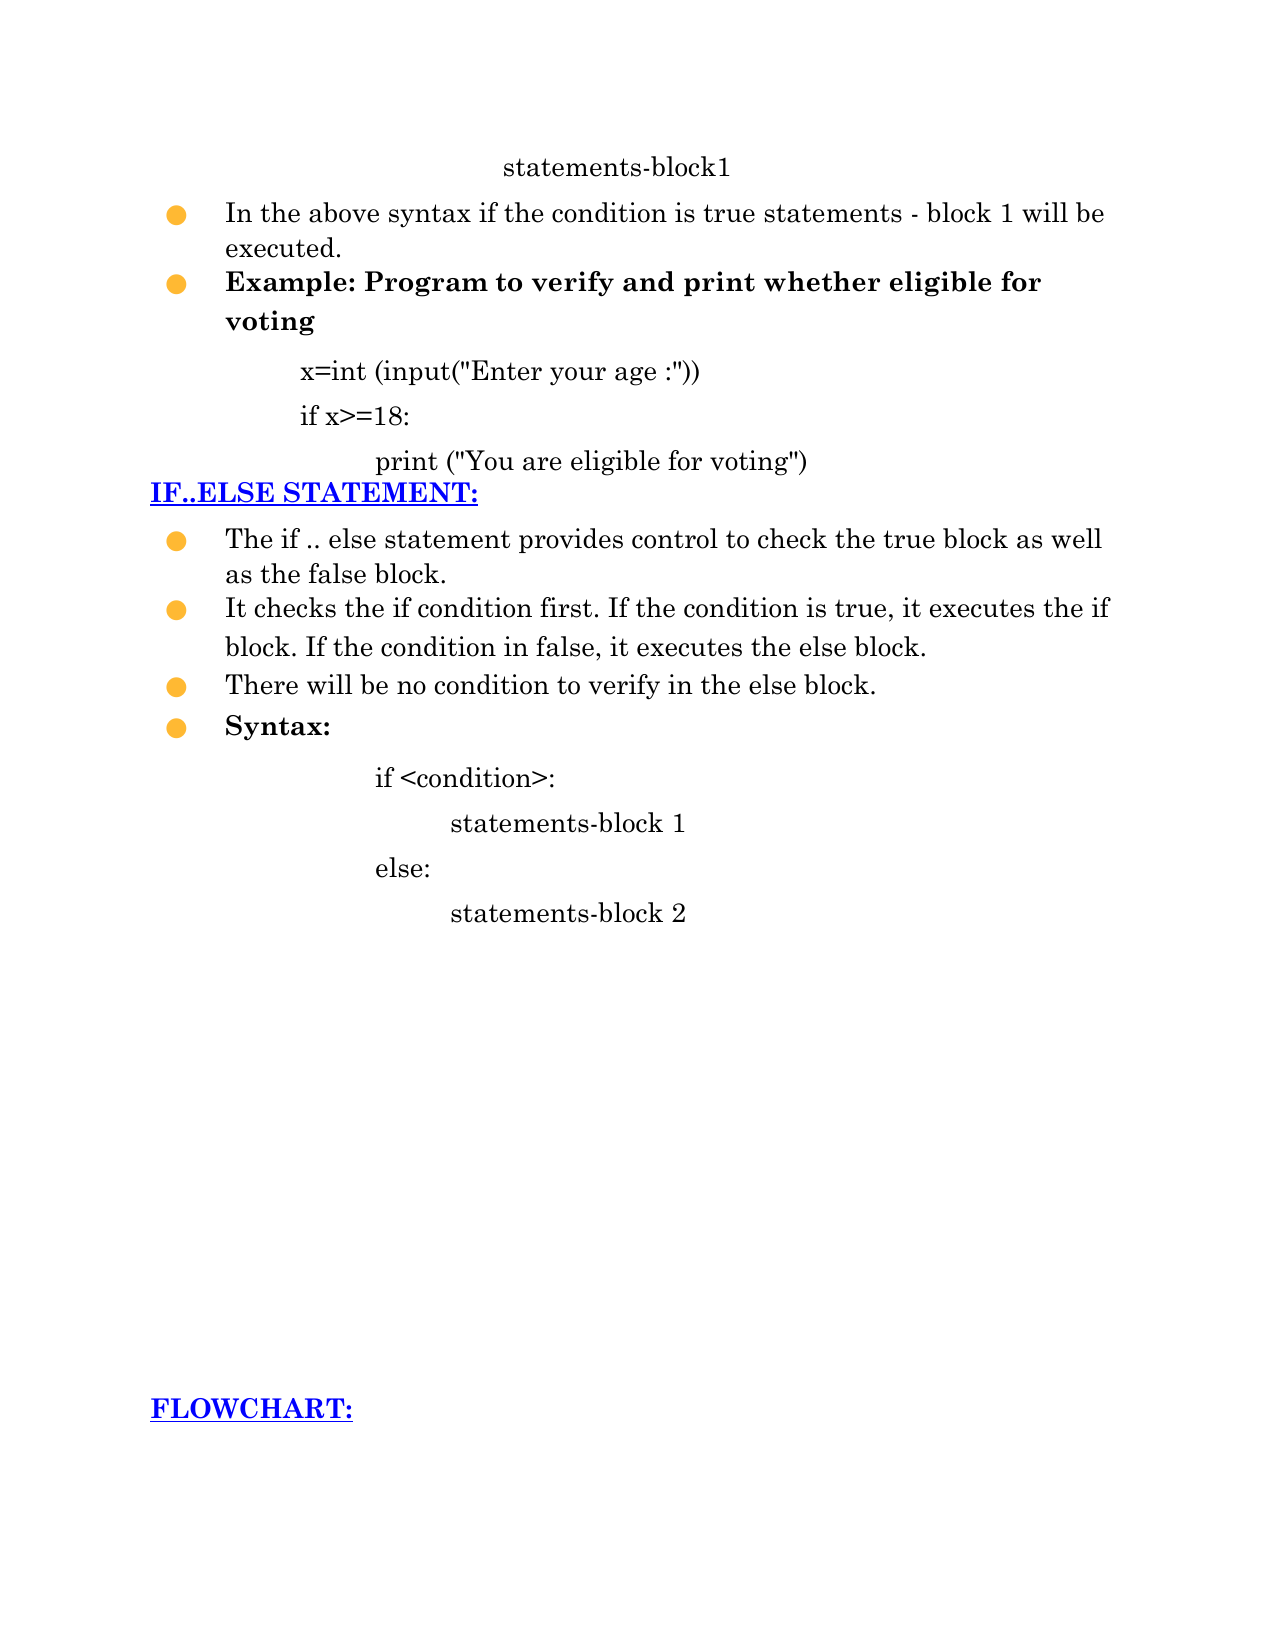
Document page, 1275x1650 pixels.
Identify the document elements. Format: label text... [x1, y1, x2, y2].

text IF..ELSE STATEMENT: [150, 476, 1125, 509]
text if x>=18: [300, 398, 1125, 431]
text x=int (input("Enter your age :")) [225, 353, 1125, 386]
text print ("You are eligible for voting") [300, 443, 1125, 476]
list It checks the if condition first. If the condition is true, it executes the if block. If the condition in false, it executes the else block. [187, 589, 1125, 662]
text statements-block 2 [450, 896, 1125, 929]
text FLOWCHART: [150, 1392, 1125, 1425]
text statements-block1 [375, 150, 1125, 183]
list There will be no condition to verify in the else block. [187, 667, 1125, 702]
text else: [375, 851, 1125, 883]
text statements-block 1 [450, 806, 1125, 838]
list The if .. else statement provides control to check the true block as well as the false block. [187, 521, 1125, 589]
text if <condition>: [375, 761, 1125, 793]
list Example: Program to verify and print whether eligible for voting [187, 263, 1125, 336]
list Syntax: [187, 707, 1125, 743]
list In the above syntax if the condition is true statements - block 1 will be executed. [187, 195, 1125, 263]
